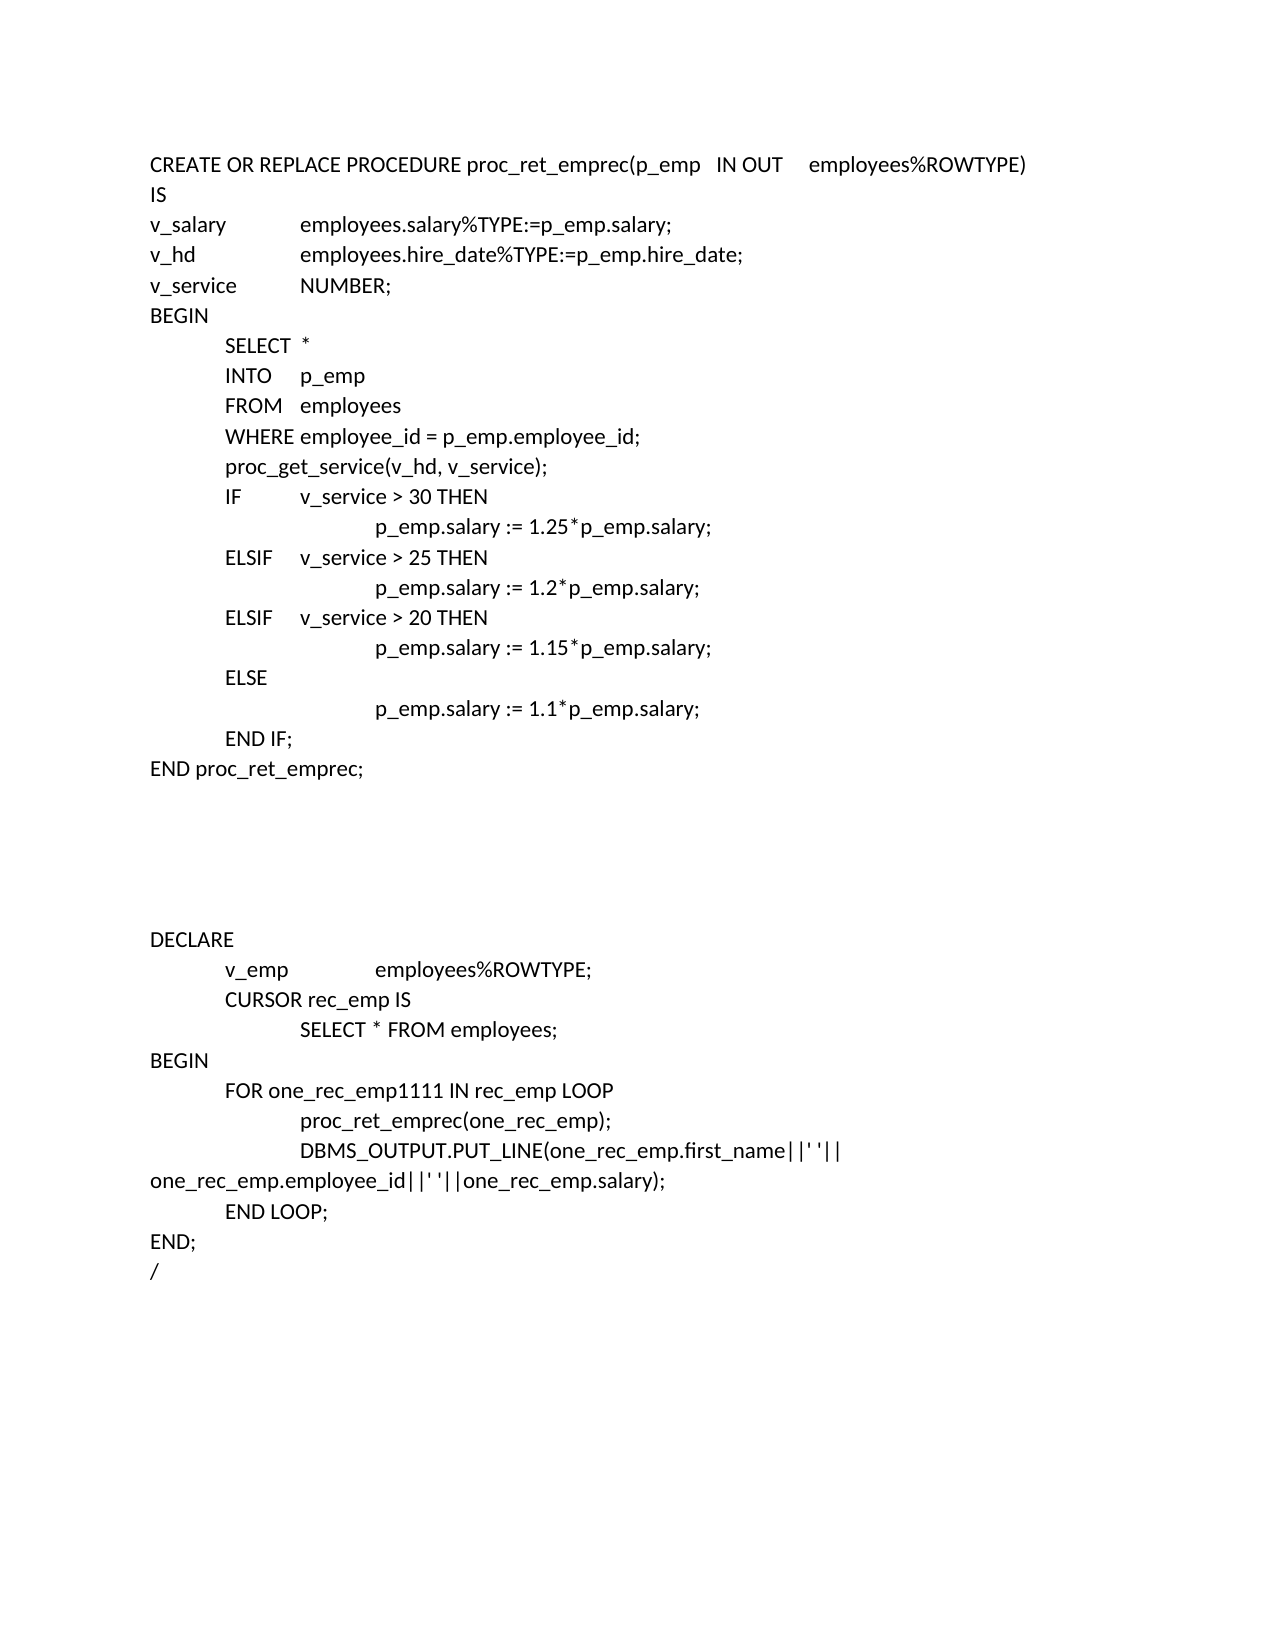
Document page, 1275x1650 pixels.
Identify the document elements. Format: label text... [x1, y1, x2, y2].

text proc_ret_emprec(one_rec_emp); [150, 1106, 1125, 1134]
text SELECT * [150, 331, 1125, 359]
text p_emp.salary := 1.2*p_emp.salary; [150, 573, 1125, 601]
text FROM employees [150, 392, 1125, 420]
text / [150, 1257, 1125, 1285]
text p_emp.salary := 1.15*p_emp.salary; [150, 633, 1125, 661]
text END; [150, 1227, 1125, 1255]
text END proc_ret_emprec; [150, 754, 1125, 782]
text v_salary employees.salary%TYPE:=p_emp.salary; [150, 210, 1125, 238]
text ELSE [150, 663, 1125, 692]
text DBMS_OUTPUT.PUT_LINE(one_rec_emp.first_name||' '||one_rec_emp.employee_id||' '||one_rec_emp.salary); [150, 1136, 1125, 1195]
text proc_get_service(v_hd, v_service); [150, 452, 1125, 480]
text IF v_service > 30 THEN [150, 482, 1125, 510]
text ELSIF v_service > 25 THEN [150, 543, 1125, 571]
text v_service NUMBER; [150, 271, 1125, 299]
text CREATE OR REPLACE PROCEDURE proc_ret_emprec(p_emp IN OUT employees%ROWTYPE) [150, 150, 1125, 178]
text p_emp.salary := 1.1*p_emp.salary; [150, 694, 1125, 722]
text ELSIF v_service > 20 THEN [150, 603, 1125, 631]
text WHERE employee_id = p_emp.employee_id; [150, 422, 1125, 450]
text DECLARE [150, 925, 1125, 953]
text END IF; [150, 724, 1125, 752]
text CURSOR rec_emp IS [150, 985, 1125, 1013]
text BEGIN [150, 301, 1125, 329]
text p_emp.salary := 1.25*p_emp.salary; [150, 512, 1125, 541]
text BEGIN [150, 1046, 1125, 1074]
text v_hd employees.hire_date%TYPE:=p_emp.hire_date; [150, 241, 1125, 269]
text SELECT * FROM employees; [150, 1016, 1125, 1044]
text FOR one_rec_emp1111 IN rec_emp LOOP [150, 1076, 1125, 1104]
text END LOOP; [150, 1197, 1125, 1225]
text INTO p_emp [150, 361, 1125, 389]
text v_emp employees%ROWTYPE; [150, 955, 1125, 983]
text IS [150, 180, 1125, 208]
